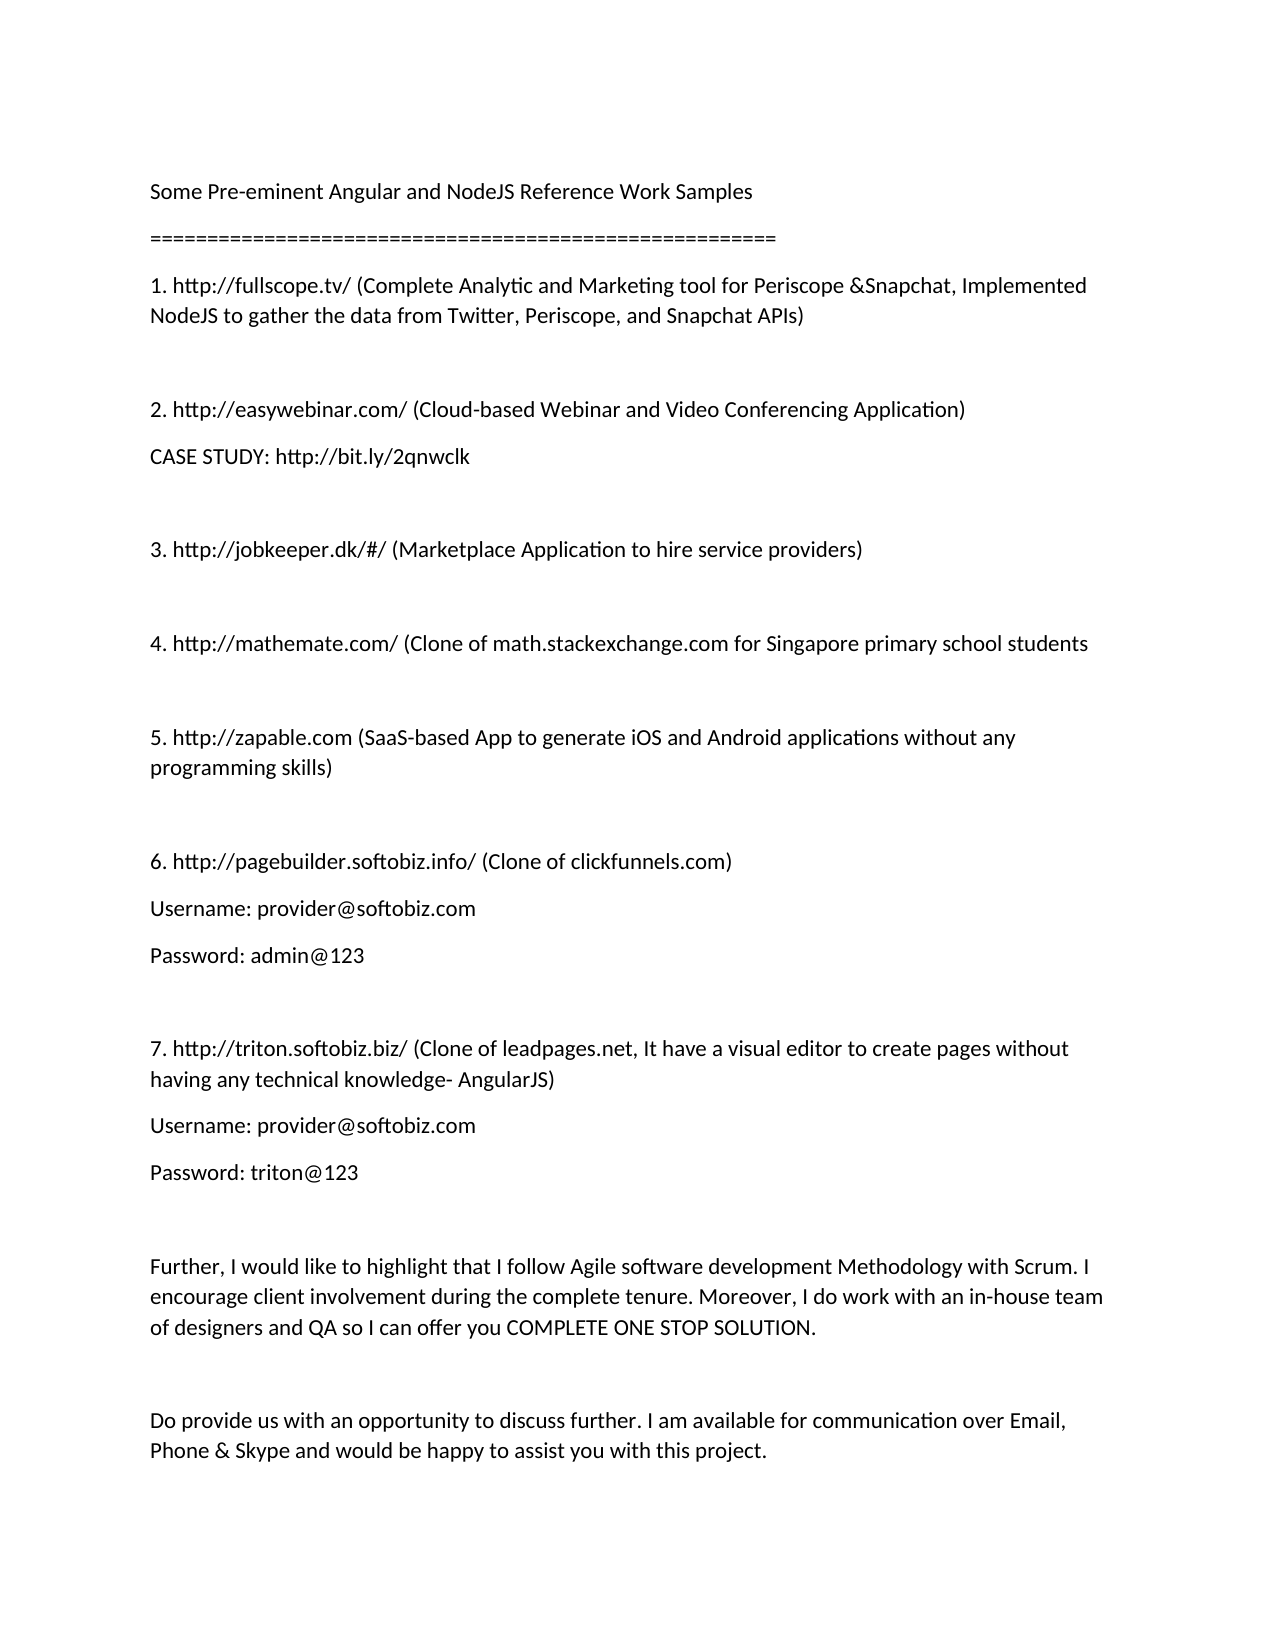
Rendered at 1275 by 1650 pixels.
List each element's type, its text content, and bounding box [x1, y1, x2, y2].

text Password: admin@123 [150, 941, 1125, 969]
text 4. http://mathemate.com/ (Clone of math.stackexchange.com for Singapore primary school students [150, 629, 1125, 657]
text ======================================================= [150, 224, 1125, 252]
text Further, I would like to highlight that I follow Agile software development Methodology with Scrum. I encourage client involvement during the complete tenure. Moreover, I do work with an in-house team of designers and QA so I can offer you COMPLETE ONE STOP SOLUTION. [150, 1252, 1125, 1341]
text 7. http://triton.softobiz.biz/ (Clone of leadpages.net, It have a visual editor to create pages without having any technical knowledge- AngularJS) [150, 1034, 1125, 1093]
text Username: provider@softobiz.com [150, 1112, 1125, 1139]
text 6. http://pagebuilder.softobiz.info/ (Clone of clickfunnels.com) [150, 847, 1125, 875]
text Password: triton@123 [150, 1158, 1125, 1186]
text Do provide us with an opportunity to discuss further. I am available for communication over Email, Phone & Skype and would be happy to assist you with this project. [150, 1406, 1125, 1464]
text Some Pre-eminent Angular and NodeJS Reference Work Samples [150, 177, 1125, 205]
text Username: provider@softobiz.com [150, 894, 1125, 922]
text 1. http://fullscope.tv/ (Complete Analytic and Marketing tool for Periscope &Snapchat, Implemented NodeJS to gather the data from Twitter, Periscope, and Snapchat APIs) [150, 271, 1125, 329]
text 2. http://easywebinar.com/ (Cloud-based Webinar and Video Conferencing Application) [150, 395, 1125, 423]
text CASE STUDY: http://bit.ly/2qnwclk [150, 442, 1125, 470]
text 3. http://jobkeeper.dk/#/ (Marketplace Application to hire service providers) [150, 536, 1125, 563]
text 5. http://zapable.com (SaaS-based App to generate iOS and Android applications without any programming skills) [150, 723, 1125, 781]
